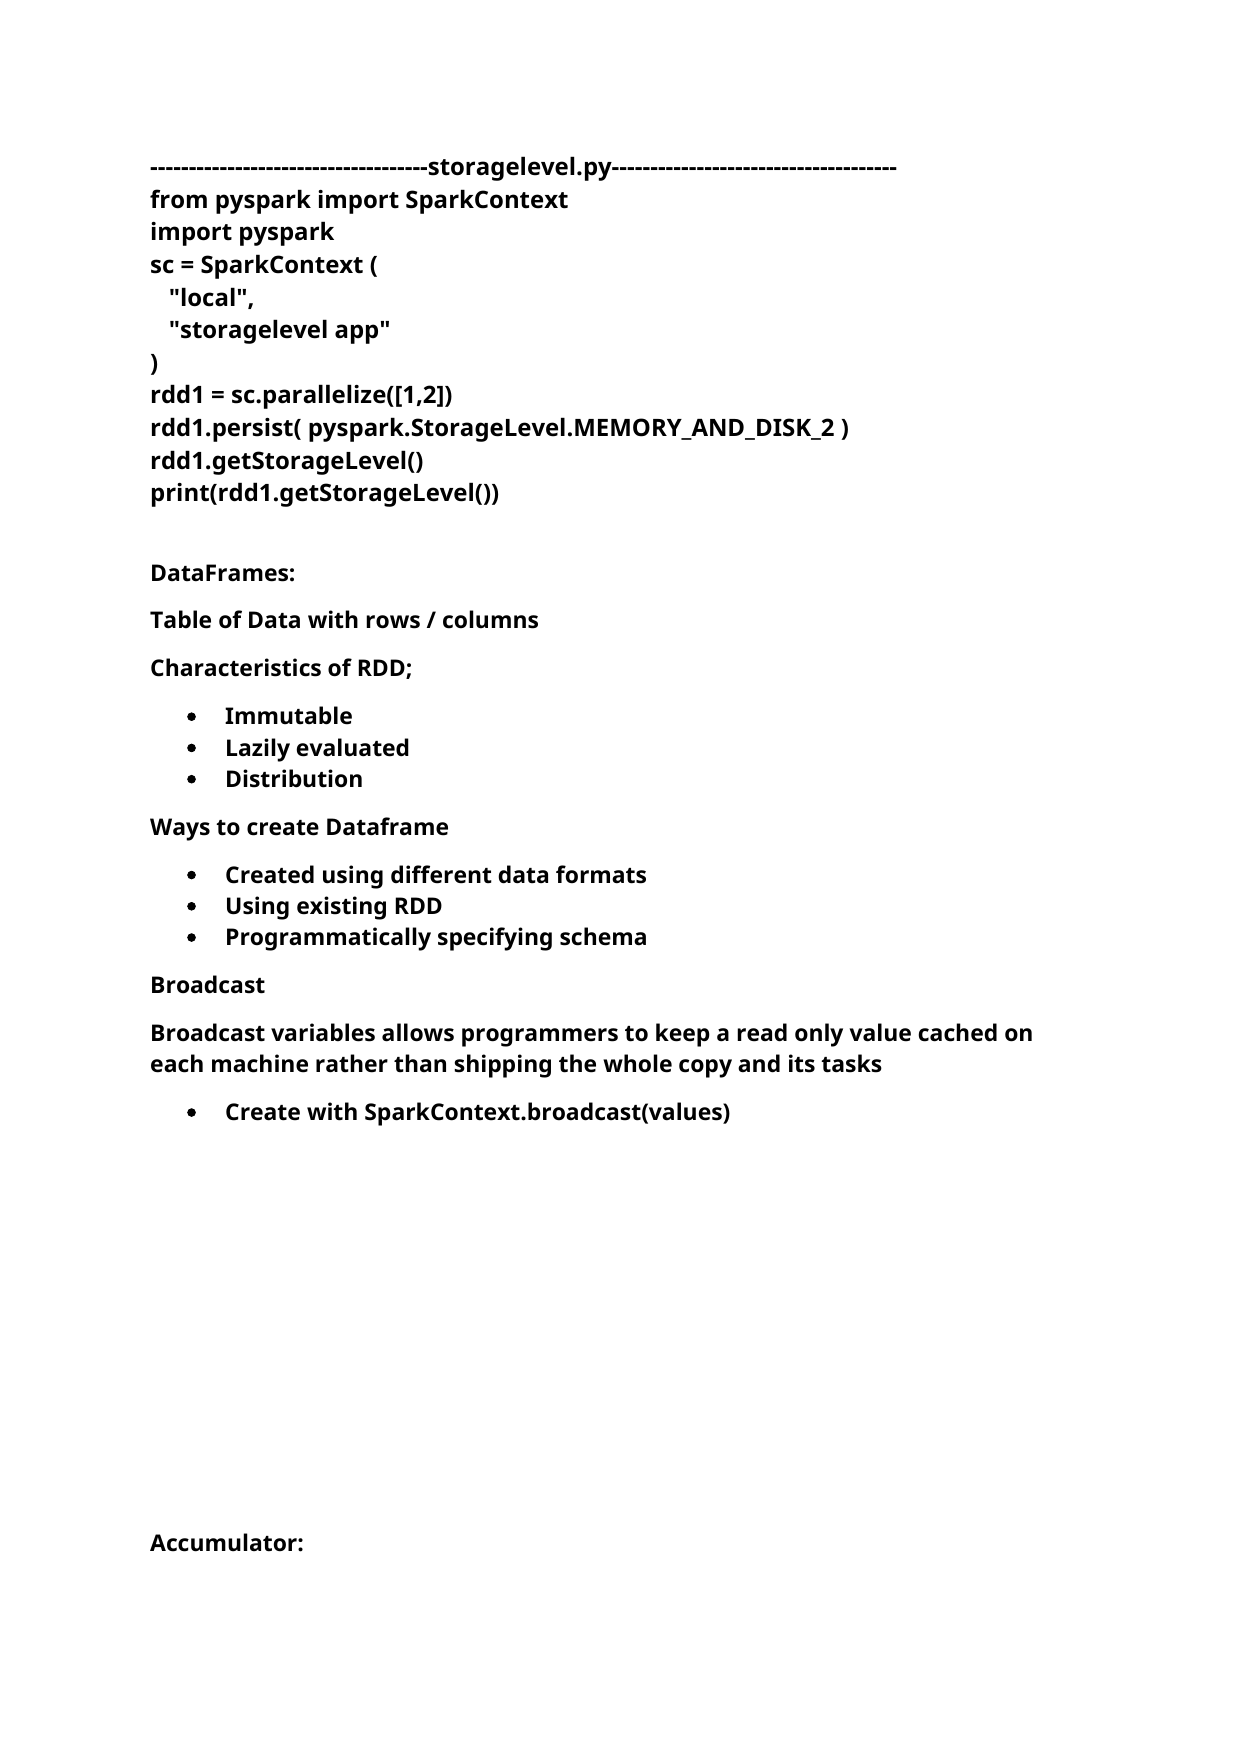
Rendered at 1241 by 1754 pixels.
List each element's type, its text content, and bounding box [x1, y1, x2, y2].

text import pyspark [150, 215, 1090, 248]
list Create with SparkContext.broadcast(values) [187, 1096, 1090, 1127]
text "local", [150, 280, 1090, 313]
list Programmatically specifying schema [187, 921, 1090, 952]
text "storagelevel app" [150, 313, 1090, 346]
list Distribution [187, 763, 1090, 794]
text rdd1 = sc.parallelize([1,2]) [150, 378, 1090, 411]
text rdd1.persist( pyspark.StorageLevel.MEMORY_AND_DISK_2 ) [150, 411, 1090, 443]
text DataFrames: [150, 557, 1090, 588]
text Accumulator: [150, 1527, 1090, 1559]
text ------------------------------------storagelevel.py------------------------------------- [150, 150, 1090, 183]
list Using existing RDD [187, 890, 1090, 921]
text print(rdd1.getStorageLevel()) [150, 476, 1090, 509]
list Created using different data formats [187, 859, 1090, 890]
text Table of Data with rows / columns [150, 604, 1090, 636]
text Broadcast [150, 969, 1090, 1000]
text ) [150, 346, 1090, 378]
list Lazily evaluated [187, 732, 1090, 763]
text sc = SparkContext ( [150, 248, 1090, 280]
text Characteristics of RDD; [150, 652, 1090, 684]
text rdd1.getStorageLevel() [150, 443, 1090, 476]
text Broadcast variables allows programmers to keep a read only value cached on each machine rather than shipping the whole copy and its tasks [150, 1017, 1090, 1079]
text Ways to create Dataframe [150, 811, 1090, 842]
text from pyspark import SparkContext [150, 183, 1090, 215]
list Immutable [187, 700, 1090, 732]
